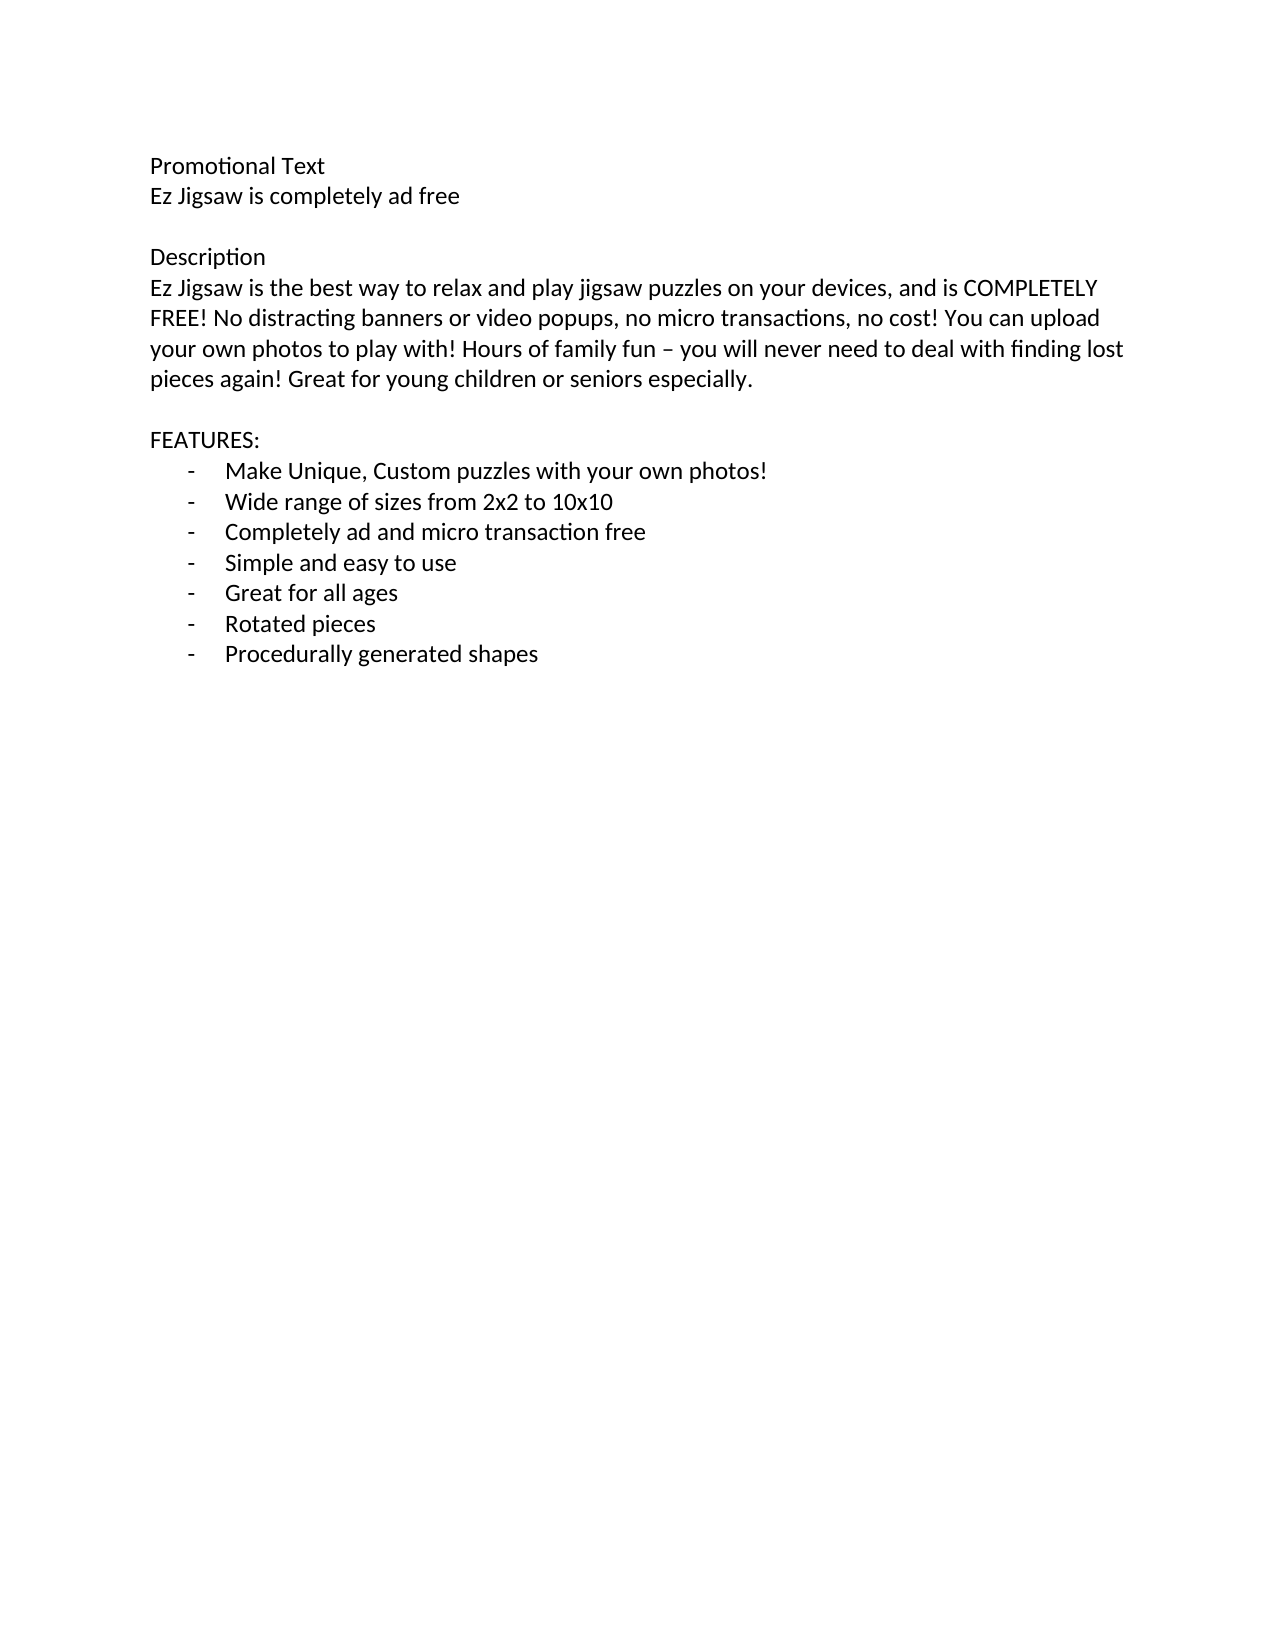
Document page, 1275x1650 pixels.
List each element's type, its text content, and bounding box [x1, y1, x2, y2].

list Make Unique, Custom puzzles with your own photos! [187, 455, 1125, 486]
list Simple and easy to use [187, 547, 1125, 577]
list Procedurally generated shapes [187, 638, 1125, 669]
list Great for all ages [187, 577, 1125, 608]
text Promotional Text [150, 150, 1125, 181]
list Rotated pieces [187, 608, 1125, 638]
text Ez Jigsaw is completely ad free [150, 181, 1125, 211]
text FEATURES: [150, 425, 1125, 455]
list Completely ad and micro transaction free [187, 516, 1125, 547]
text Ez Jigsaw is the best way to relax and play jigsaw puzzles on your devices, and is COMPLETELY FREE! No distracting banners or video popups, no micro transactions, no cost! You can upload your own photos to play with! Hours of family fun – you will never need to deal with finding lost pieces again! Great for young children or seniors especially. [150, 272, 1125, 394]
text Description [150, 242, 1125, 272]
list Wide range of sizes from 2x2 to 10x10 [187, 486, 1125, 516]
